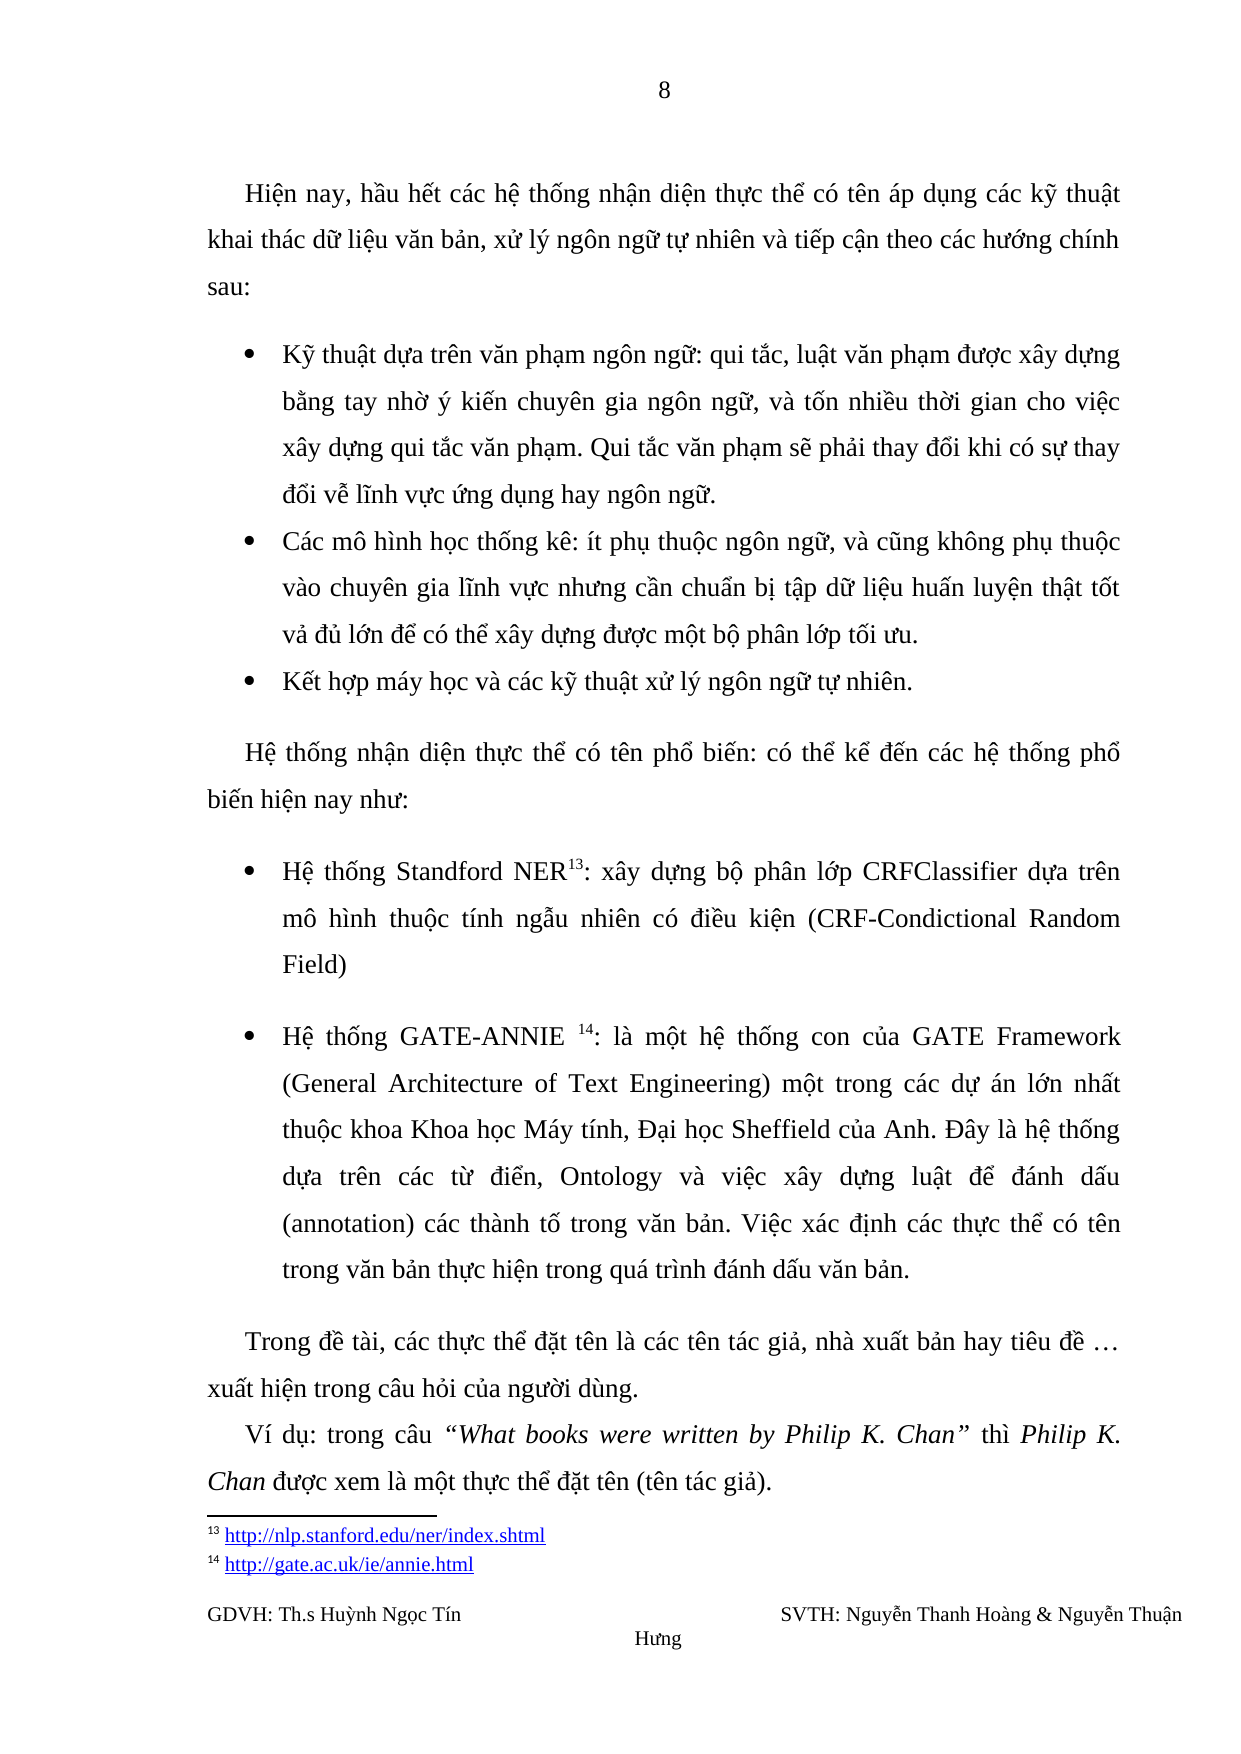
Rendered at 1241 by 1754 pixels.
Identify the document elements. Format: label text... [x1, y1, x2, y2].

text Ví dụ: trong câu “What books were written by Philip K. Chan” thì Philip K. Chan được xem là một thực thể đặt tên (tên tác giả). [207, 1418, 1122, 1496]
text Hệ thống nhận diện thực thể có tên phổ biến: có thể kể đến các hệ thống phổ biến hiện nay như: [207, 737, 1122, 814]
list Kết hợp máy học và các kỹ thuật xử lý ngôn ngữ tự nhiên. [244, 665, 1122, 696]
list Hệ thống Standford NER: xây dựng bộ phân lớp CRFClassifier dựa trên mô hình thuộc tính ngẫu nhiên có điều kiện (CRF-Condictional Random Field) [244, 855, 1122, 979]
list Kỹ thuật dựa trên văn phạm ngôn ngữ: qui tắc, luật văn phạm được xây dựng bằng tay nhờ ý kiến chuyên gia ngôn ngữ, và tốn nhiều thời gian cho việc xây dựng qui tắc văn phạm. Qui tắc văn phạm sẽ phải thay đổi khi có sự thay đổi vễ lĩnh vực ứng dụng hay ngôn ngữ. [244, 338, 1122, 509]
text Hiện nay, hầu hết các hệ thống nhận diện thực thể có tên áp dụng các kỹ thuật khai thác dữ liệu văn bản, xử lý ngôn ngữ tự nhiên và tiếp cận theo các hướng chính sau: [207, 177, 1122, 301]
text Trong đề tài, các thực thể đặt tên là các tên tác giả, nhà xuất bản hay tiêu đề … xuất hiện trong câu hỏi của người dùng. [207, 1325, 1122, 1403]
list Các mô hình học thống kê: ít phụ thuộc ngôn ngữ, và cũng không phụ thuộc vào chuyên gia lĩnh vực nhưng cần chuẩn bị tập dữ liệu huấn luyện thật tốt vả đủ lớn để có thể xây dựng được một bộ phân lớp tối ưu. [244, 524, 1122, 649]
